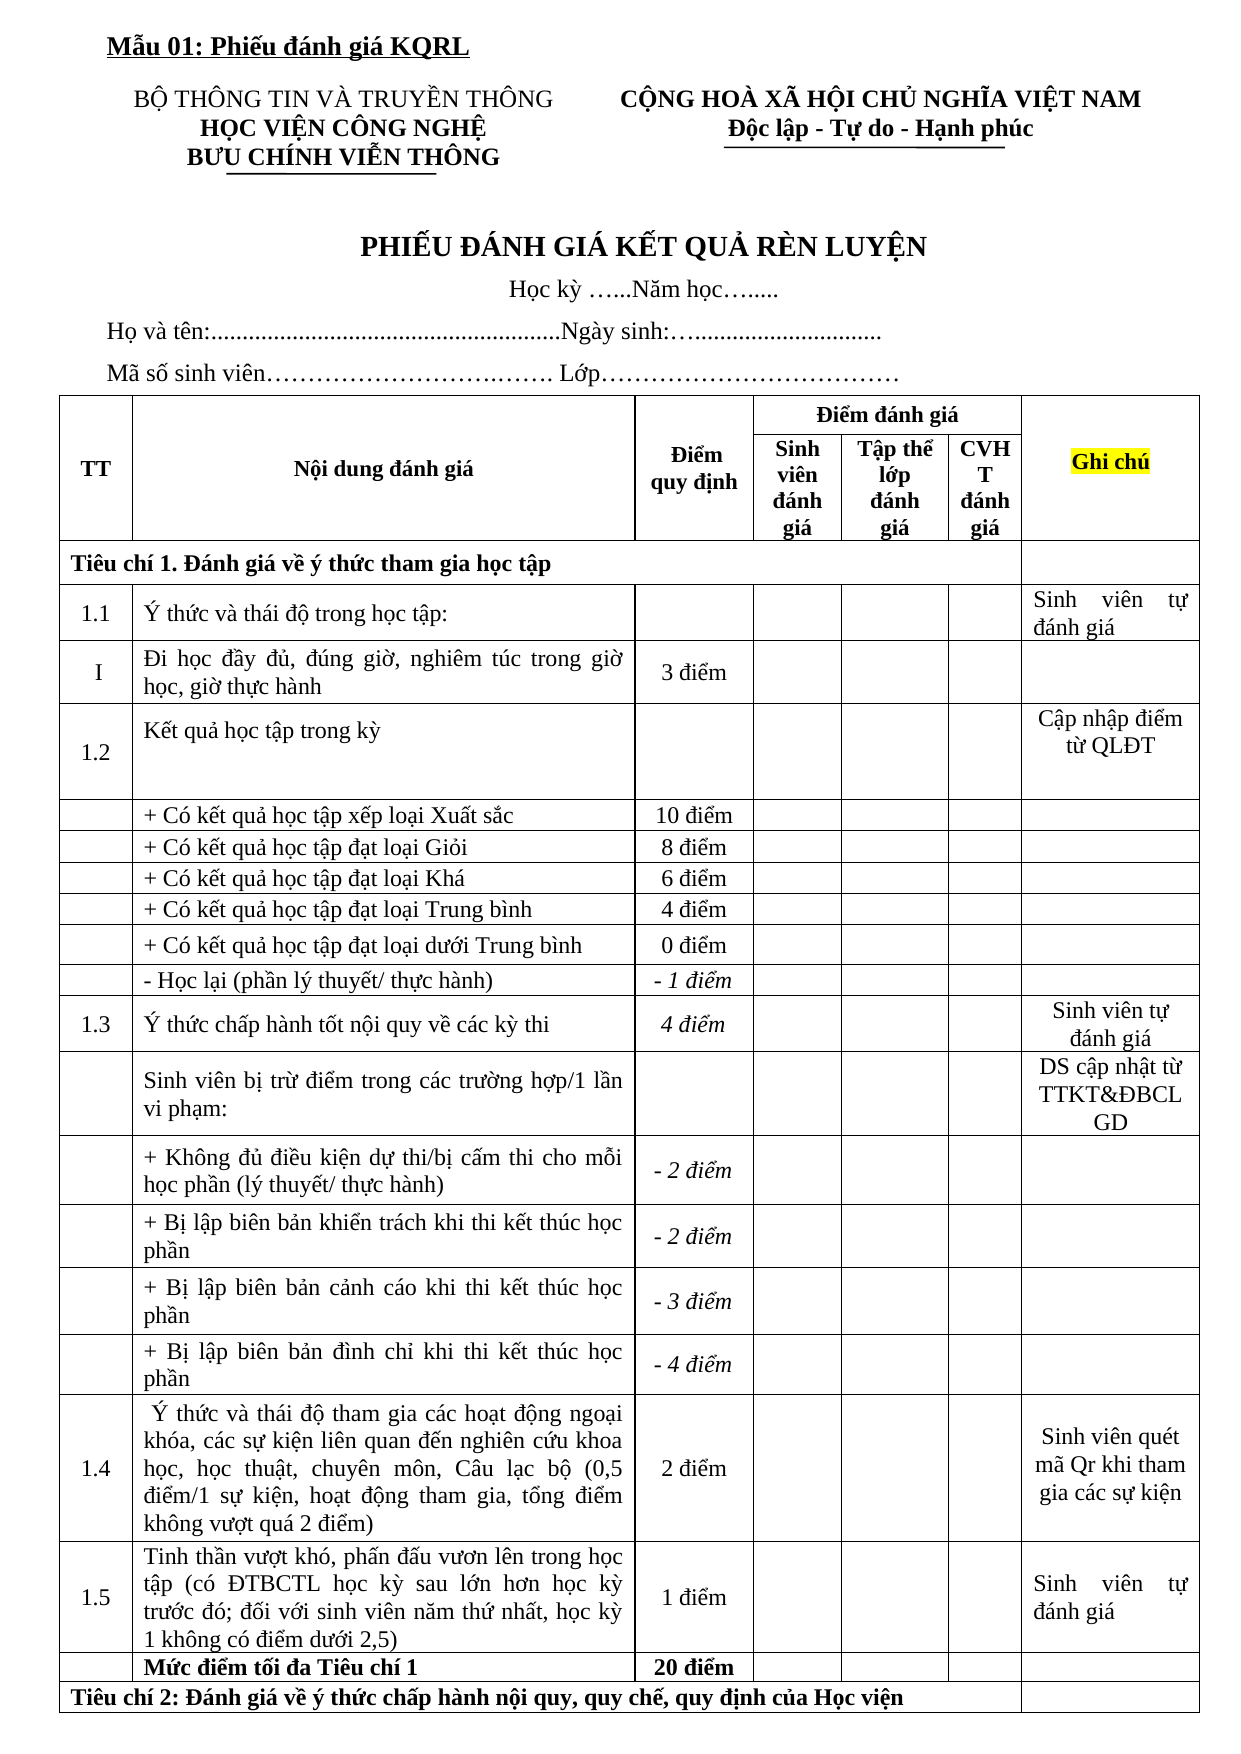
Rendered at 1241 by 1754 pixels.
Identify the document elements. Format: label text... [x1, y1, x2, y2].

table_cell [949, 1136, 1021, 1204]
table_cell [842, 863, 948, 893]
table_cell [842, 1335, 948, 1394]
table_cell Sinh viên tự đánh giá [1022, 996, 1199, 1051]
table_cell [754, 1205, 841, 1267]
table_cell [754, 1268, 841, 1334]
table_cell [1022, 925, 1199, 964]
table_cell [754, 925, 841, 964]
table_cell + Có kết quả học tập đạt loại Trung bình [133, 894, 634, 924]
table_cell [842, 1052, 948, 1135]
table_cell [842, 965, 948, 995]
table_header Nội dung đánh giá [133, 396, 634, 540]
table_cell Sinh viên quét mã Qr khi tham gia các sự kiện [1022, 1395, 1199, 1541]
table_cell [842, 641, 948, 703]
table_cell [949, 863, 1021, 893]
table_cell [60, 831, 132, 862]
table_cell [60, 925, 132, 964]
table_cell Tiêu chí 2: Đánh giá về ý thức chấp hành nội quy, quy chế, quy định của Học viện [60, 1682, 1021, 1712]
table_cell 1 điểm [636, 1542, 753, 1652]
table_cell [60, 1268, 132, 1334]
table_cell Sinh viên bị trừ điểm trong các trường hợp/1 lần vi phạm: [133, 1052, 634, 1135]
table_cell [60, 1335, 132, 1394]
table_header TT [60, 396, 132, 540]
table_cell [60, 863, 132, 893]
table_cell [949, 925, 1021, 964]
table_header CỘNG HOÀ XÃ HỘI CHỦ NGHĨA VIỆT NAM Độc lập - Tự do - Hạnh phúc [592, 84, 1170, 199]
table_cell 6 điểm [636, 863, 753, 893]
table_cell [60, 894, 132, 924]
table_cell [1022, 894, 1199, 924]
table_cell [1022, 800, 1199, 830]
table_cell [60, 1136, 132, 1204]
table_cell Sinh viên đánh giá [754, 435, 841, 540]
table_cell [754, 641, 841, 703]
table_cell - 1 điểm [636, 965, 753, 995]
table_cell Ý thức và thái độ trong học tập: [133, 585, 634, 640]
table_cell [60, 1052, 132, 1135]
table_cell [60, 965, 132, 995]
table_cell Ý thức chấp hành tốt nội quy về các kỳ thi [133, 996, 634, 1051]
table_cell [842, 1268, 948, 1334]
table_cell 0 điểm [636, 925, 753, 964]
table_cell Kết quả học tập trong kỳ [133, 704, 634, 799]
table_cell Ý thức và thái độ tham gia các hoạt động ngoại khóa, các sự kiện liên quan đến nghiên cứu khoa học, học thuật, chuyên môn, Câu lạc bộ (0,5 điểm/1 sự kiện, hoạt động tham gia, tổng điểm không vượt quá 2 điểm) [133, 1395, 634, 1541]
table_cell - 3 điểm [636, 1268, 753, 1334]
table_cell [949, 996, 1021, 1051]
table_cell [949, 1395, 1021, 1541]
table_cell 1.2 [60, 704, 132, 799]
table_cell - 4 điểm [636, 1335, 753, 1394]
table_cell [754, 1653, 841, 1681]
table_cell [1022, 541, 1199, 584]
table_cell 10 điểm [636, 800, 753, 830]
table_cell + Không đủ điều kiện dự thi/bị cấm thi cho mỗi học phần (lý thuyết/ thực hành) [133, 1136, 634, 1204]
table_cell + Bị lập biên bản đình chỉ khi thi kết thúc học phần [133, 1335, 634, 1394]
table_cell [754, 863, 841, 893]
table_cell - 2 điểm [636, 1205, 753, 1267]
table_cell 4 điểm [636, 894, 753, 924]
table_cell [754, 1335, 841, 1394]
table_cell [949, 585, 1021, 640]
table_cell [754, 831, 841, 862]
table_cell 2 điểm [636, 1395, 753, 1541]
table_cell [1022, 1682, 1199, 1712]
table_cell [1022, 831, 1199, 862]
table_cell [842, 800, 948, 830]
table_cell [754, 585, 841, 640]
table_cell + Bị lập biên bản cảnh cáo khi thi kết thúc học phần [133, 1268, 634, 1334]
table_cell I [60, 641, 132, 703]
table_cell 1.5 [60, 1542, 132, 1652]
table_header Ghi chú [1022, 396, 1199, 540]
table_header Điểm đánh giá [754, 396, 1021, 434]
table_cell [60, 1205, 132, 1267]
table_cell - 2 điểm [636, 1136, 753, 1204]
table_cell 20 điểm [636, 1653, 753, 1681]
table_header Điểm quy định [636, 396, 753, 540]
text Mẫu 01: Phiếu đánh giá KQRL [106, 29, 1181, 61]
table_cell [754, 1395, 841, 1541]
table_cell [754, 800, 841, 830]
table_cell [949, 641, 1021, 703]
table_cell [754, 704, 841, 799]
table_cell 8 điểm [636, 831, 753, 862]
table_cell [754, 996, 841, 1051]
table_cell [842, 585, 948, 640]
table_cell Cập nhập điểm từ QLĐT [1022, 704, 1199, 799]
table_cell [842, 925, 948, 964]
table_cell [842, 1205, 948, 1267]
table_cell [754, 965, 841, 995]
table_cell [1022, 1268, 1199, 1334]
table_cell [842, 996, 948, 1051]
table_cell [1022, 1653, 1199, 1681]
table_cell + Có kết quả học tập đạt loại Khá [133, 863, 634, 893]
table_cell [949, 831, 1021, 862]
table_cell - Học lại (phần lý thuyết/ thực hành) [133, 965, 634, 995]
table_cell [949, 1542, 1021, 1652]
table_cell [949, 1205, 1021, 1267]
table_cell [949, 704, 1021, 799]
table_cell [949, 1268, 1021, 1334]
table_cell [842, 1395, 948, 1541]
text Học kỳ …...Năm học…..... [106, 269, 1181, 305]
table_header BỘ THÔNG TIN VÀ TRUYỀN THÔNG HỌC VIỆN CÔNG NGHỆ BƯU CHÍNH VIỄN THÔNG [95, 84, 592, 199]
table_cell [754, 1542, 841, 1652]
table_cell [754, 1136, 841, 1204]
table_cell + Bị lập biên bản khiển trách khi thi kết thúc học phần [133, 1205, 634, 1267]
text Họ và tên:........................................................Ngày sinh:….............................. [106, 311, 1181, 347]
table_cell Tinh thần vượt khó, phấn đấu vươn lên trong học tập (có ĐTBCTL học kỳ sau lớn hơn học kỳ trước đó; đối với sinh viên năm thứ nhất, học kỳ 1 không có điểm dưới 2,5) [133, 1542, 634, 1652]
table_cell Mức điểm tối đa Tiêu chí 1 [133, 1653, 634, 1681]
table_cell [636, 1052, 753, 1135]
table_cell Tiêu chí 1. Đánh giá về ý thức tham gia học tập [60, 541, 1021, 584]
table_cell Sinh viên tự đánh giá [1022, 585, 1199, 640]
table_cell 3 điểm [636, 641, 753, 703]
table_cell 1.3 [60, 996, 132, 1051]
text PHIẾU ĐÁNH GIÁ KẾT QUẢ RÈN LUYỆN [106, 228, 1181, 263]
table_cell [949, 1052, 1021, 1135]
table_cell [1022, 863, 1199, 893]
table_cell 1.1 [60, 585, 132, 640]
table_cell Tập thể lớp đánh giá [842, 435, 948, 540]
table_cell [949, 800, 1021, 830]
table_cell [842, 894, 948, 924]
table_cell [636, 585, 753, 640]
table_cell [842, 831, 948, 862]
table_cell [842, 1542, 948, 1652]
table_cell + Có kết quả học tập đạt loại Giỏi [133, 831, 634, 862]
table_cell Đi học đầy đủ, đúng giờ, nghiêm túc trong giờ học, giờ thực hành [133, 641, 634, 703]
table_cell + Có kết quả học tập xếp loại Xuất sắc [133, 800, 634, 830]
table_cell [949, 1335, 1021, 1394]
table_cell [60, 1653, 132, 1681]
table_cell [949, 1653, 1021, 1681]
table_cell [1022, 1205, 1199, 1267]
table_cell 4 điểm [636, 996, 753, 1051]
table_cell [60, 800, 132, 830]
table_cell [1022, 965, 1199, 995]
table_cell CVHT đánh giá [949, 435, 1021, 540]
table_cell [636, 704, 753, 799]
table_cell [754, 1052, 841, 1135]
table_cell [1022, 1335, 1199, 1394]
table_cell [842, 704, 948, 799]
table_cell [842, 1136, 948, 1204]
table_cell [949, 965, 1021, 995]
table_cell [1022, 1542, 1199, 1652]
table_cell 1.4 [60, 1395, 132, 1541]
table_cell [754, 894, 841, 924]
table_cell [1022, 641, 1199, 703]
table_cell [949, 894, 1021, 924]
table_cell [842, 1653, 948, 1681]
table_cell [1022, 1136, 1199, 1204]
table_cell DS cập nhật từ TTKT&ĐBCLGD [1022, 1052, 1199, 1135]
table_cell + Có kết quả học tập đạt loại dưới Trung bình [133, 925, 634, 964]
text Mã số sinh viên……………………….……. Lớp……………………………… [106, 353, 1181, 388]
